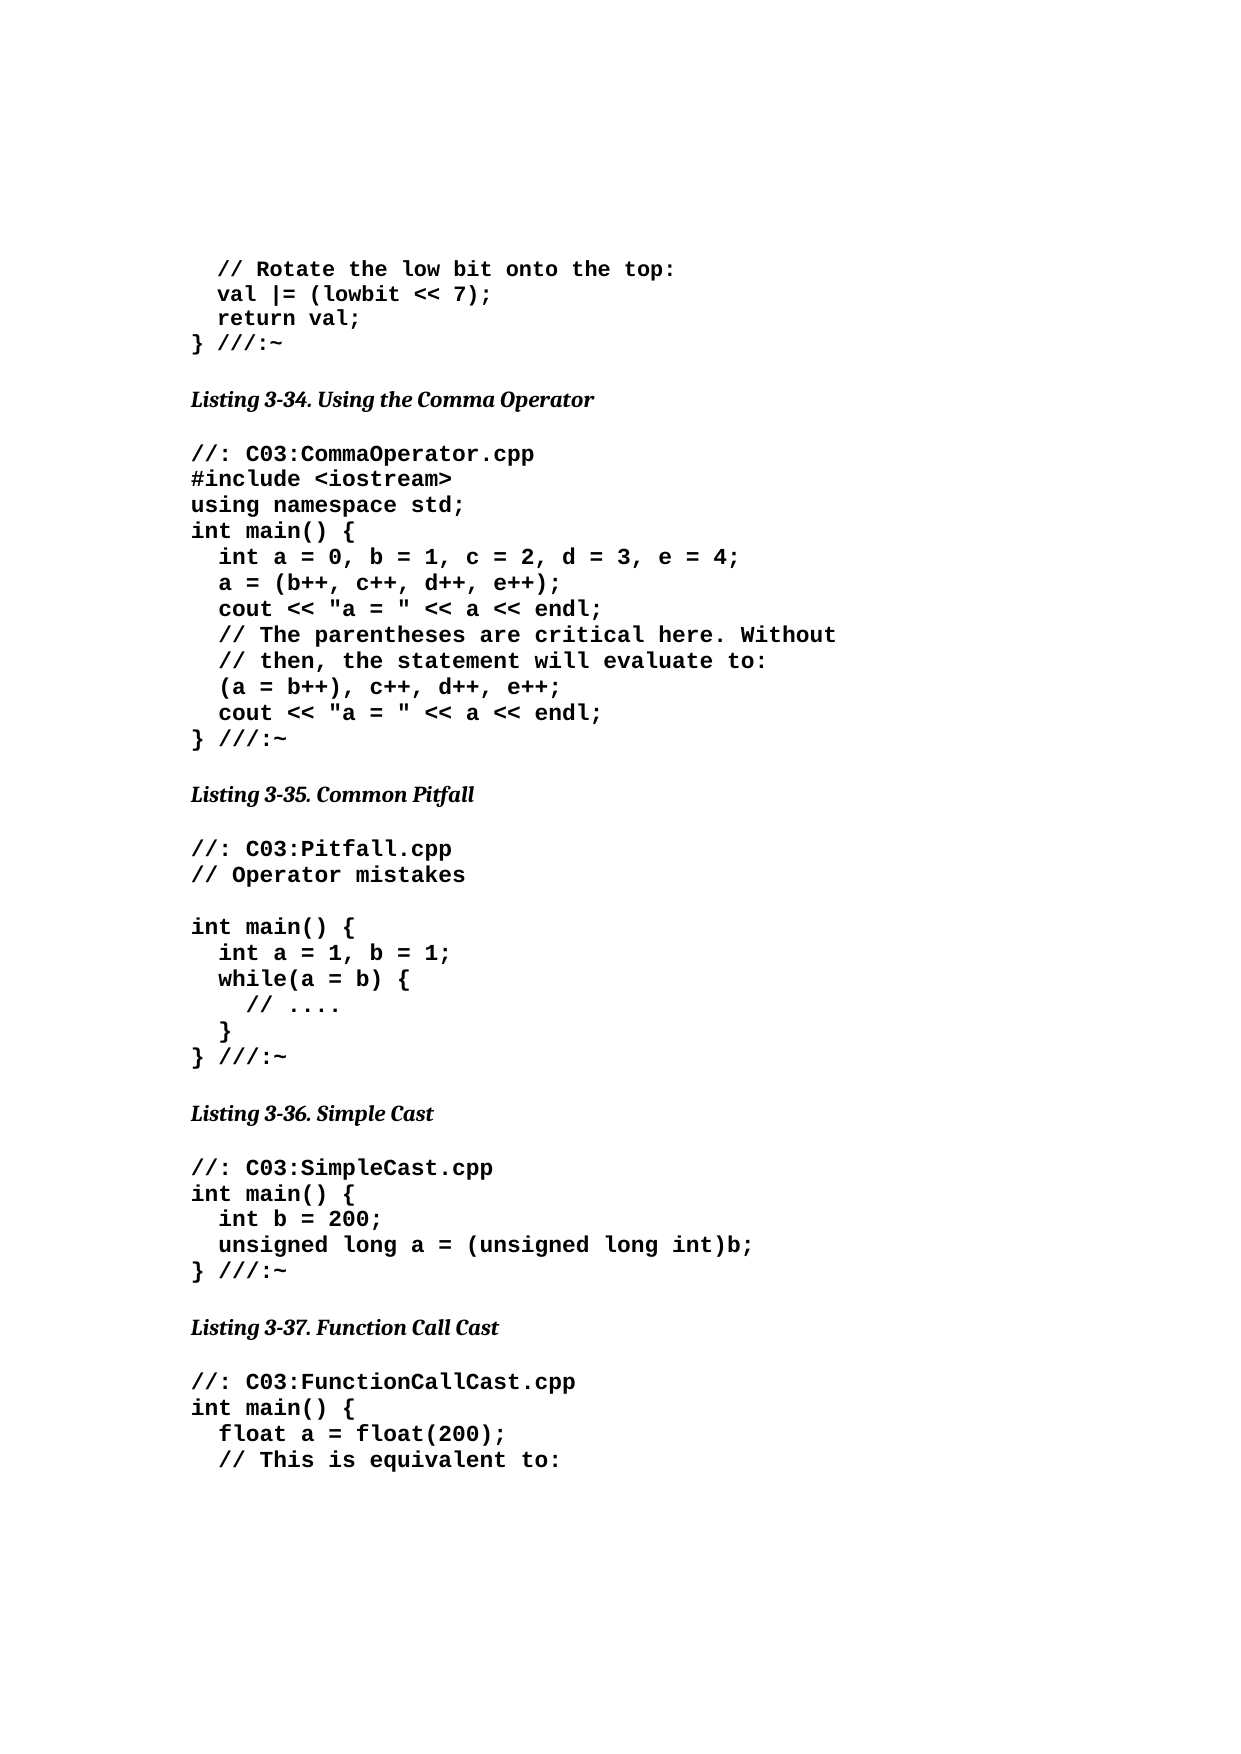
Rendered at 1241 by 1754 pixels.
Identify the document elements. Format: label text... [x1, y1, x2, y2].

text int a = 0, b = 1, c = 2, d = 3, e = 4; [191, 546, 1053, 572]
text //: C03:FunctionCallCast.cpp [191, 1370, 1053, 1396]
text // This is equivalent to: [191, 1448, 1053, 1474]
text Listing 3-34. Using the Comma Operator [191, 386, 1053, 413]
text int a = 1, b = 1; [191, 942, 1053, 967]
text int b = 200; [191, 1208, 1053, 1234]
text int main() { [191, 916, 1053, 942]
text #include <iostream> [191, 468, 1053, 494]
text } ///:~ [191, 1045, 1053, 1071]
text while(a = b) { [191, 967, 1053, 993]
text val |= (lowbit << 7); [191, 283, 1053, 308]
text int main() { [191, 1182, 1053, 1208]
text int main() { [191, 1396, 1053, 1422]
text // .... [191, 993, 1053, 1019]
text // then, the statement will evaluate to: [191, 649, 1053, 675]
text (a = b++), c++, d++, e++; [191, 675, 1053, 701]
text int main() { [191, 520, 1053, 546]
text // Operator mistakes [191, 864, 1053, 890]
text Listing 3-36. Simple Cast [191, 1100, 1053, 1127]
text cout << "a = " << a << endl; [191, 701, 1053, 727]
text //: C03:Pitfall.cpp [191, 838, 1053, 864]
text } ///:~ [191, 1260, 1053, 1286]
text using namespace std; [191, 494, 1053, 520]
text //: C03:CommaOperator.cpp [191, 442, 1053, 468]
text // The parentheses are critical here. Without [191, 623, 1053, 649]
text cout << "a = " << a << endl; [191, 597, 1053, 623]
text // Rotate the low bit onto the top: [191, 258, 1053, 283]
text float a = float(200); [191, 1422, 1053, 1448]
text a = (b++, c++, d++, e++); [191, 572, 1053, 597]
text } ///:~ [191, 332, 1053, 357]
text } ///:~ [191, 727, 1053, 753]
text unsigned long a = (unsigned long int)b; [191, 1234, 1053, 1260]
text //: C03:SimpleCast.cpp [191, 1156, 1053, 1182]
text Listing 3-35. Common Pitfall [191, 782, 1053, 809]
text } [191, 1019, 1053, 1045]
text Listing 3-37. Function Call Cast [191, 1315, 1053, 1341]
text return val; [191, 308, 1053, 332]
